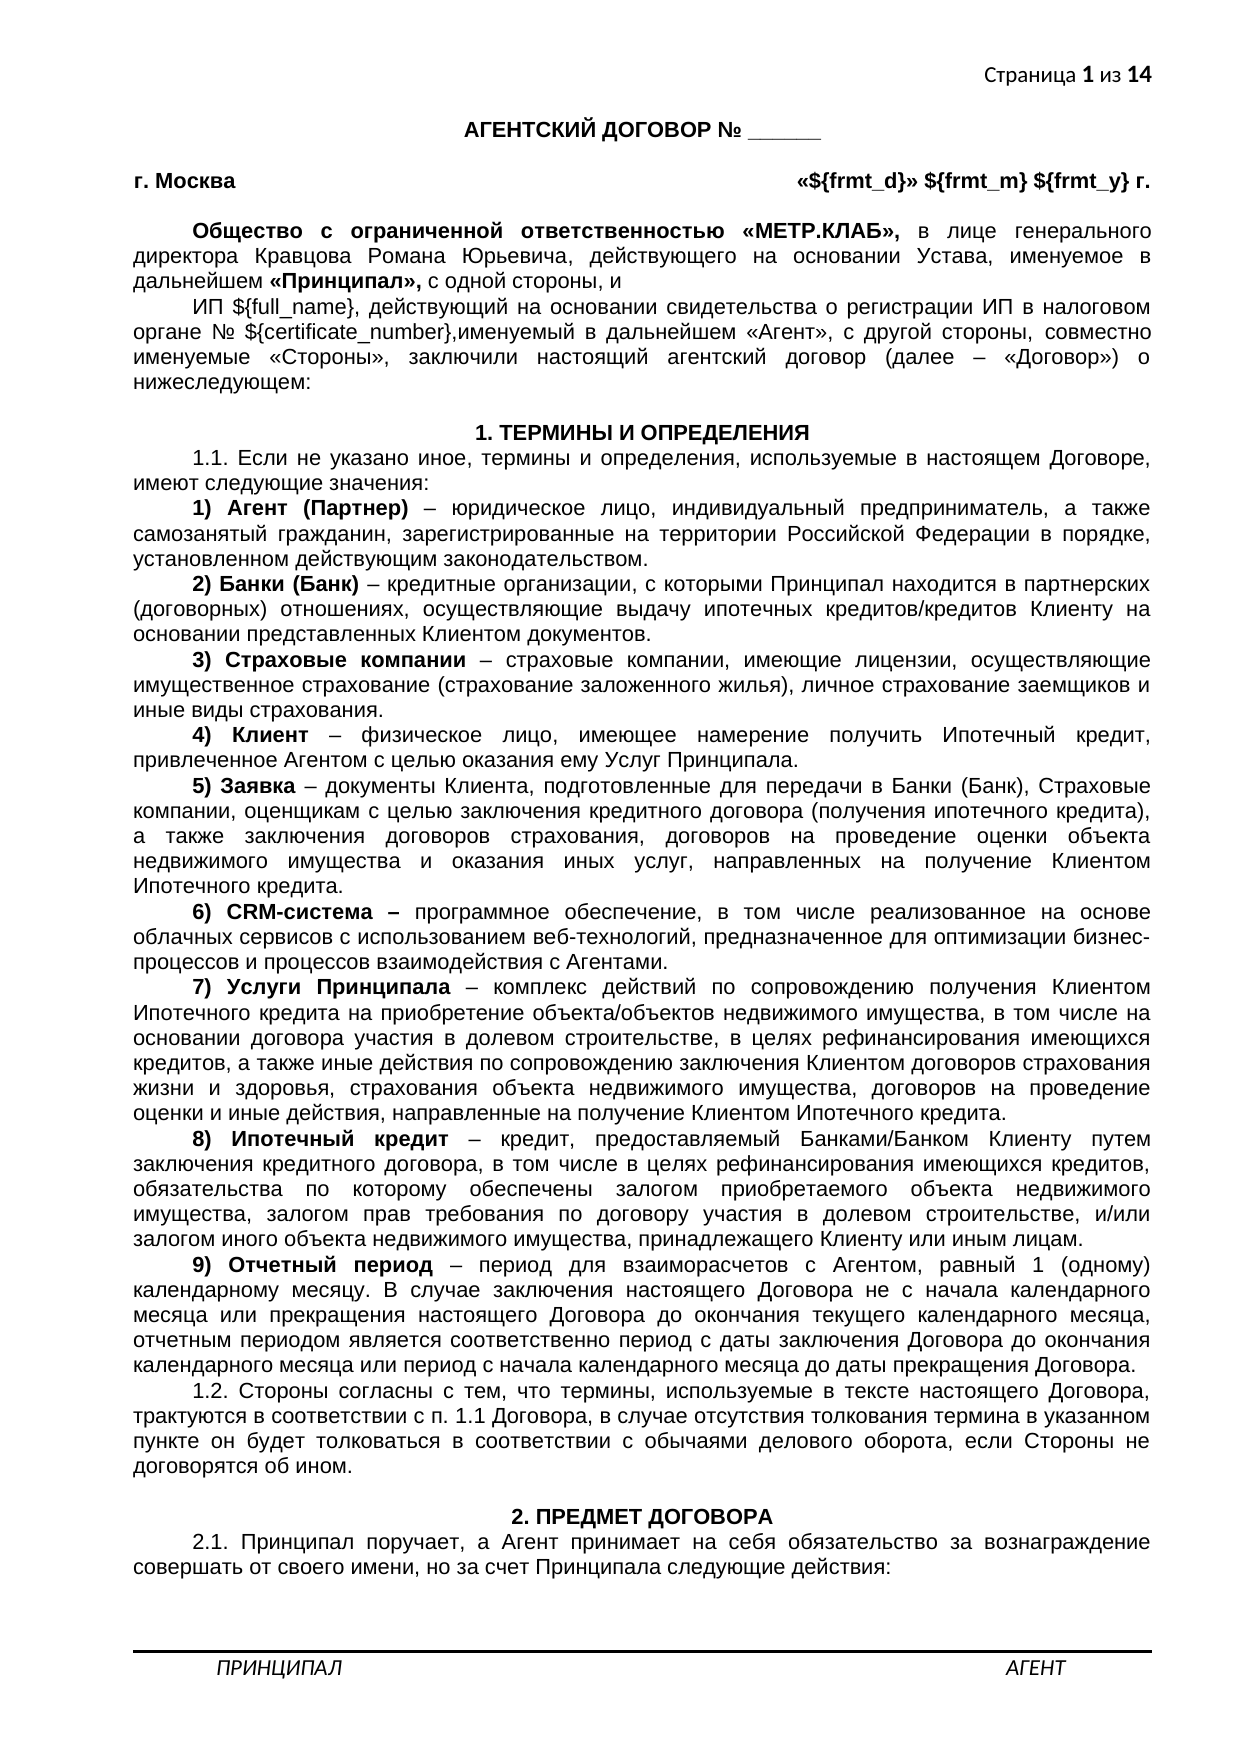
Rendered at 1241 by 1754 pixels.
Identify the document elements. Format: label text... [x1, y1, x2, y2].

list 8) Ипотечный кредит – кредит, предоставляемый Банками/Банком Клиенту путем заключения кредитного договора, в том числе в целях рефинансирования имеющихся кредитов, обязательства по которому обеспечены залогом приобретаемого объекта недвижимого имущества, залогом прав требования по договору участия в долевом строительстве, и/или залогом иного объекта недвижимого имущества, принадлежащего Клиенту или иным лицам. [133, 1126, 1152, 1252]
list 1.2. Стороны согласны с тем, что термины, используемые в тексте настоящего Договора, трактуются в соответствии с п. 1.1 Договора, в случае отсутствия толкования термина в указанном пункте он будет толковаться в соответствии с обычаями делового оборота, если Стороны не договорятся об ином. [133, 1378, 1152, 1478]
text 4) Клиент – физическое лицо, имеющее намерение получить Ипотечный кредит, привлеченное Агентом с целью оказания ему Услуг Принципала. [133, 722, 1152, 773]
text г. Москва «${frmt_d}» ${frmt_m} ${frmt_y} г. [133, 168, 1152, 193]
list 1.1. Если не указано иное, термины и определения, используемые в настоящем Договоре, имеют следующие значения: [133, 445, 1152, 495]
text ИП ${full_name}, действующий на основании свидетельства о регистрации ИП в налоговом органе № ${certificate_number},именуемый в дальнейшем «Агент», с другой стороны, совместно именуемые «Стороны», заключили настоящий агентский договор (далее – «Договор») о нижеследующем: [133, 294, 1152, 394]
text 1) Агент (Партнер) – юридическое лицо, индивидуальный предприниматель, а также самозанятый гражданин, зарегистрированные на территории Российской Федерации в порядке, установленном действующим законодательством. [133, 495, 1152, 571]
list 9) Отчетный период – период для взаиморасчетов с Агентом, равный 1 (одному) календарному месяцу. В случае заключения настоящего Договора не с начала календарного месяца или прекращения настоящего Договора до окончания текущего календарного месяца, отчетным периодом является соответственно период с даты заключения Договора до окончания календарного месяца или период с начала календарного месяца до даты прекращения Договора. [133, 1252, 1152, 1378]
list 7) Услуги Принципала – комплекс действий по сопровождению получения Клиентом Ипотечного кредита на приобретение объекта/объектов недвижимого имущества, в том числе на основании договора участия в долевом строительстве, в целях рефинансирования имеющихся кредитов, а также иные действия по сопровождению заключения Клиентом договоров страхования жизни и здоровья, страхования объекта недвижимого имущества, договоров на проведение оценки и иные действия, направленные на получение Клиентом Ипотечного кредита. [133, 974, 1152, 1126]
list 6) СRM-система – программное обеспечение, в том числе реализованное на основе облачных сервисов с использованием веб-технологий, предназначенное для оптимизации бизнес-процессов и процессов взаимодействия с Агентами. [133, 899, 1152, 974]
text 2.1. Принципал поручает, а Агент принимает на себя обязательство за вознаграждение совершать от своего имени, но за счет Принципала следующие действия: [133, 1529, 1152, 1579]
text АГЕНТСКИЙ ДОГОВОР № ______ [133, 117, 1152, 142]
list 1. ТЕРМИНЫ И ОПРЕДЕЛЕНИЯ [133, 420, 1152, 445]
text Общество с ограниченной ответственностью «МЕТР.КЛАБ», в лице генерального директора Кравцова Романа Юрьевича, действующего на основании Устава, именуемое в дальнейшем «Принципал», с одной стороны, и [133, 218, 1152, 294]
list 2) Банки (Банк) – кредитные организации, с которыми Принципал находится в партнерских (договорных) отношениях, осуществляющие выдачу ипотечных кредитов/кредитов Клиенту на основании представленных Клиентом документов. [133, 571, 1152, 647]
list 5) Заявка – документы Клиента, подготовленные для передачи в Банки (Банк), Страховые компании, оценщикам с целью заключения кредитного договора (получения ипотечного кредита), а также заключения договоров страхования, договоров на проведение оценки объекта недвижимого имущества и оказания иных услуг, направленных на получение Клиентом Ипотечного кредита. [133, 773, 1152, 899]
list 2. ПРЕДМЕТ ДОГОВОРА [133, 1504, 1152, 1529]
list 3) Страховые компании – страховые компании, имеющие лицензии, осуществляющие имущественное страхование (страхование заложенного жилья), личное страхование заемщиков и иные виды страхования. [133, 647, 1152, 722]
